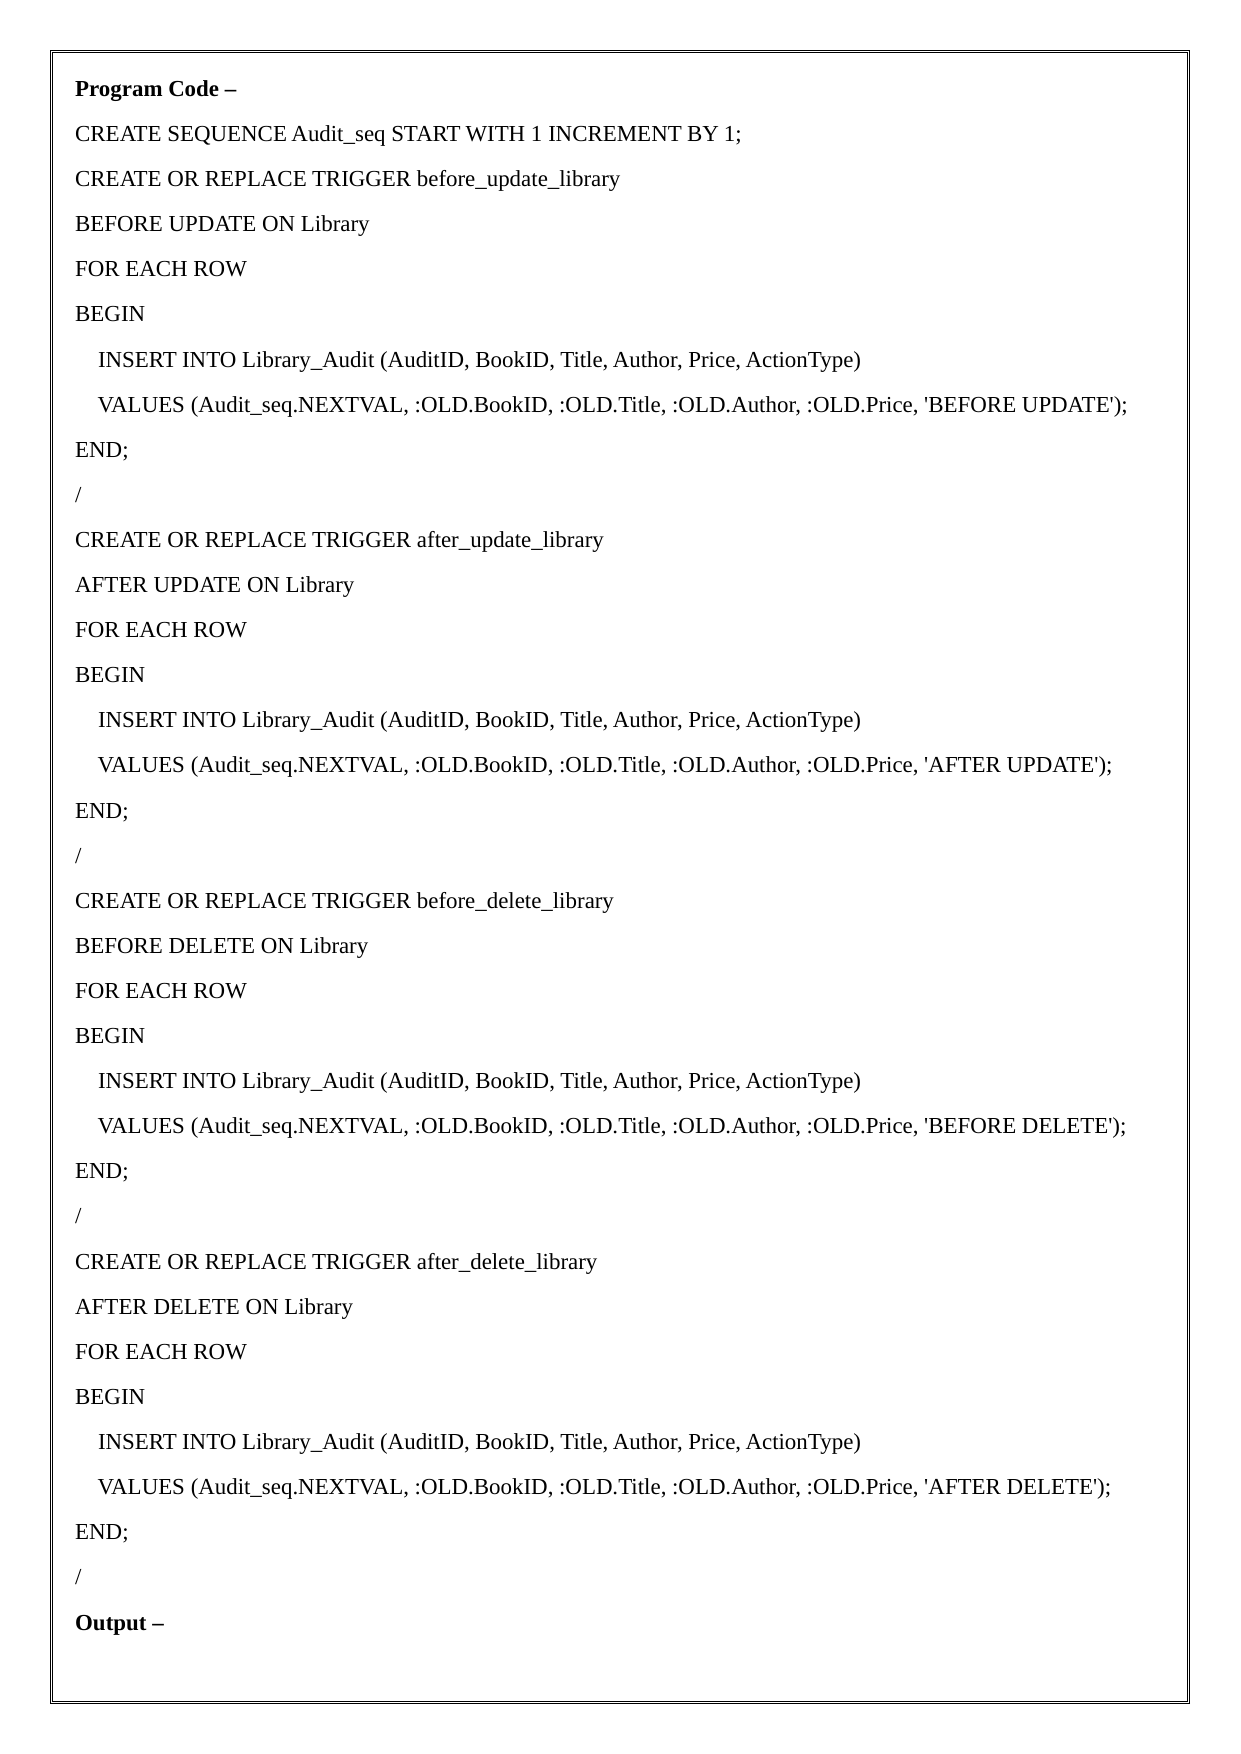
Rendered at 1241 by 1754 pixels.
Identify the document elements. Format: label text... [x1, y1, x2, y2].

text VALUES (Audit_seq.NEXTVAL, :OLD.BookID, :OLD.Title, :OLD.Author, :OLD.Price, 'BEFORE DELETE'); [75, 1112, 1165, 1139]
text BEGIN [75, 661, 1165, 688]
text END; [75, 797, 1165, 823]
text VALUES (Audit_seq.NEXTVAL, :OLD.BookID, :OLD.Title, :OLD.Author, :OLD.Price, 'BEFORE UPDATE'); [75, 391, 1165, 417]
text Program Code – [75, 75, 1165, 101]
text FOR EACH ROW [75, 977, 1165, 1003]
text END; [75, 436, 1165, 462]
text VALUES (Audit_seq.NEXTVAL, :OLD.BookID, :OLD.Title, :OLD.Author, :OLD.Price, 'AFTER DELETE'); [75, 1473, 1165, 1499]
text END; [75, 1157, 1165, 1184]
text FOR EACH ROW [75, 255, 1165, 282]
text BEFORE DELETE ON Library [75, 932, 1165, 958]
text / [75, 1203, 1165, 1229]
text CREATE OR REPLACE TRIGGER before_delete_library [75, 887, 1165, 913]
text AFTER DELETE ON Library [75, 1293, 1165, 1319]
text BEGIN [75, 1022, 1165, 1048]
text END; [75, 1518, 1165, 1545]
text CREATE SEQUENCE Audit_seq START WITH 1 INCREMENT BY 1; [75, 120, 1165, 146]
text INSERT INTO Library_Audit (AuditID, BookID, Title, Author, Price, ActionType) [75, 346, 1165, 372]
text / [75, 481, 1165, 507]
text INSERT INTO Library_Audit (AuditID, BookID, Title, Author, Price, ActionType) [75, 1428, 1165, 1454]
text Output – [75, 1608, 1165, 1635]
text FOR EACH ROW [75, 616, 1165, 643]
text INSERT INTO Library_Audit (AuditID, BookID, Title, Author, Price, ActionType) [75, 1067, 1165, 1094]
text INSERT INTO Library_Audit (AuditID, BookID, Title, Author, Price, ActionType) [75, 706, 1165, 733]
text CREATE OR REPLACE TRIGGER after_delete_library [75, 1248, 1165, 1274]
text CREATE OR REPLACE TRIGGER before_update_library [75, 165, 1165, 192]
text BEGIN [75, 1383, 1165, 1409]
text BEGIN [75, 301, 1165, 327]
text FOR EACH ROW [75, 1338, 1165, 1364]
text VALUES (Audit_seq.NEXTVAL, :OLD.BookID, :OLD.Title, :OLD.Author, :OLD.Price, 'AFTER UPDATE'); [75, 752, 1165, 778]
text BEFORE UPDATE ON Library [75, 210, 1165, 237]
text / [75, 842, 1165, 868]
text AFTER UPDATE ON Library [75, 571, 1165, 597]
text CREATE OR REPLACE TRIGGER after_update_library [75, 526, 1165, 552]
text / [75, 1563, 1165, 1590]
